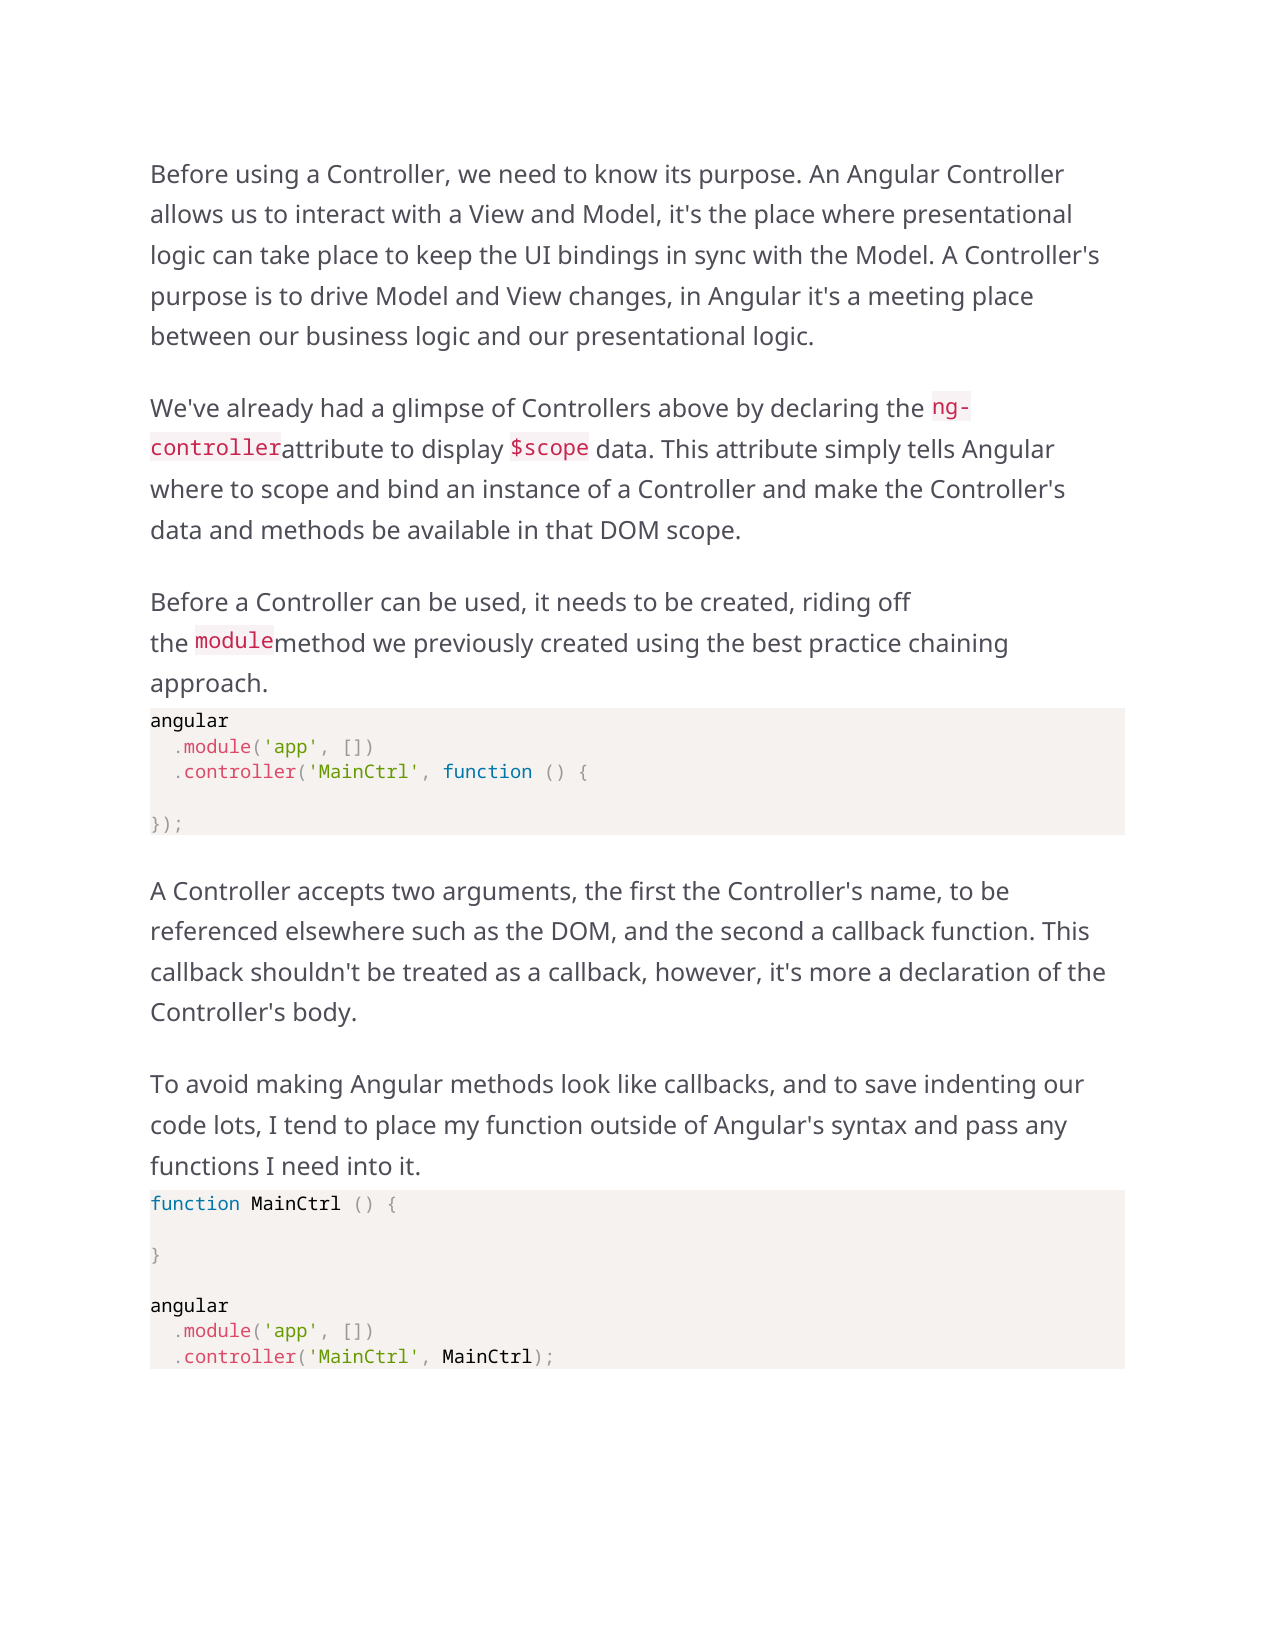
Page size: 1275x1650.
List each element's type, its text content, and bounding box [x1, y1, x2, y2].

text We've already had a glimpse of Controllers above by declaring the ng-controllerattribute to display $scope data. This attribute simply tells Angular where to scope and bind an instance of a Controller and make the Controller's data and methods be available in that DOM scope. [150, 384, 1125, 547]
text To avoid making Angular methods look like callbacks, and to save indenting our code lots, I tend to place my function outside of Angular's syntax and pass any functions I need into it. [150, 1060, 1125, 1182]
text function MainCtrl () { [150, 1190, 1125, 1216]
text .module('app', []) [150, 733, 1125, 759]
text A Controller accepts two arguments, the first the Controller's name, to be referenced elsewhere such as the DOM, and the second a callback function. This callback shouldn't be treated as a callback, however, it's more a declaration of the Controller's body. [150, 867, 1125, 1029]
text angular [150, 708, 1125, 733]
text .controller('MainCtrl', function () { [150, 759, 1125, 784]
text } [150, 1241, 1125, 1267]
text }); [150, 810, 1125, 835]
text .module('app', []) [150, 1318, 1125, 1343]
text angular [150, 1292, 1125, 1318]
text .controller('MainCtrl', MainCtrl); [150, 1343, 1125, 1369]
text Before a Controller can be used, it needs to be created, riding off the modulemethod we previously created using the best practice chaining approach. [150, 578, 1125, 700]
text Before using a Controller, we need to know its purpose. An Angular Controller allows us to interact with a View and Model, it's the place where presentational logic can take place to keep the UI bindings in sync with the Model. A Controller's purpose is to drive Model and View changes, in Angular it's a meeting place between our business logic and our presentational logic. [150, 150, 1125, 353]
